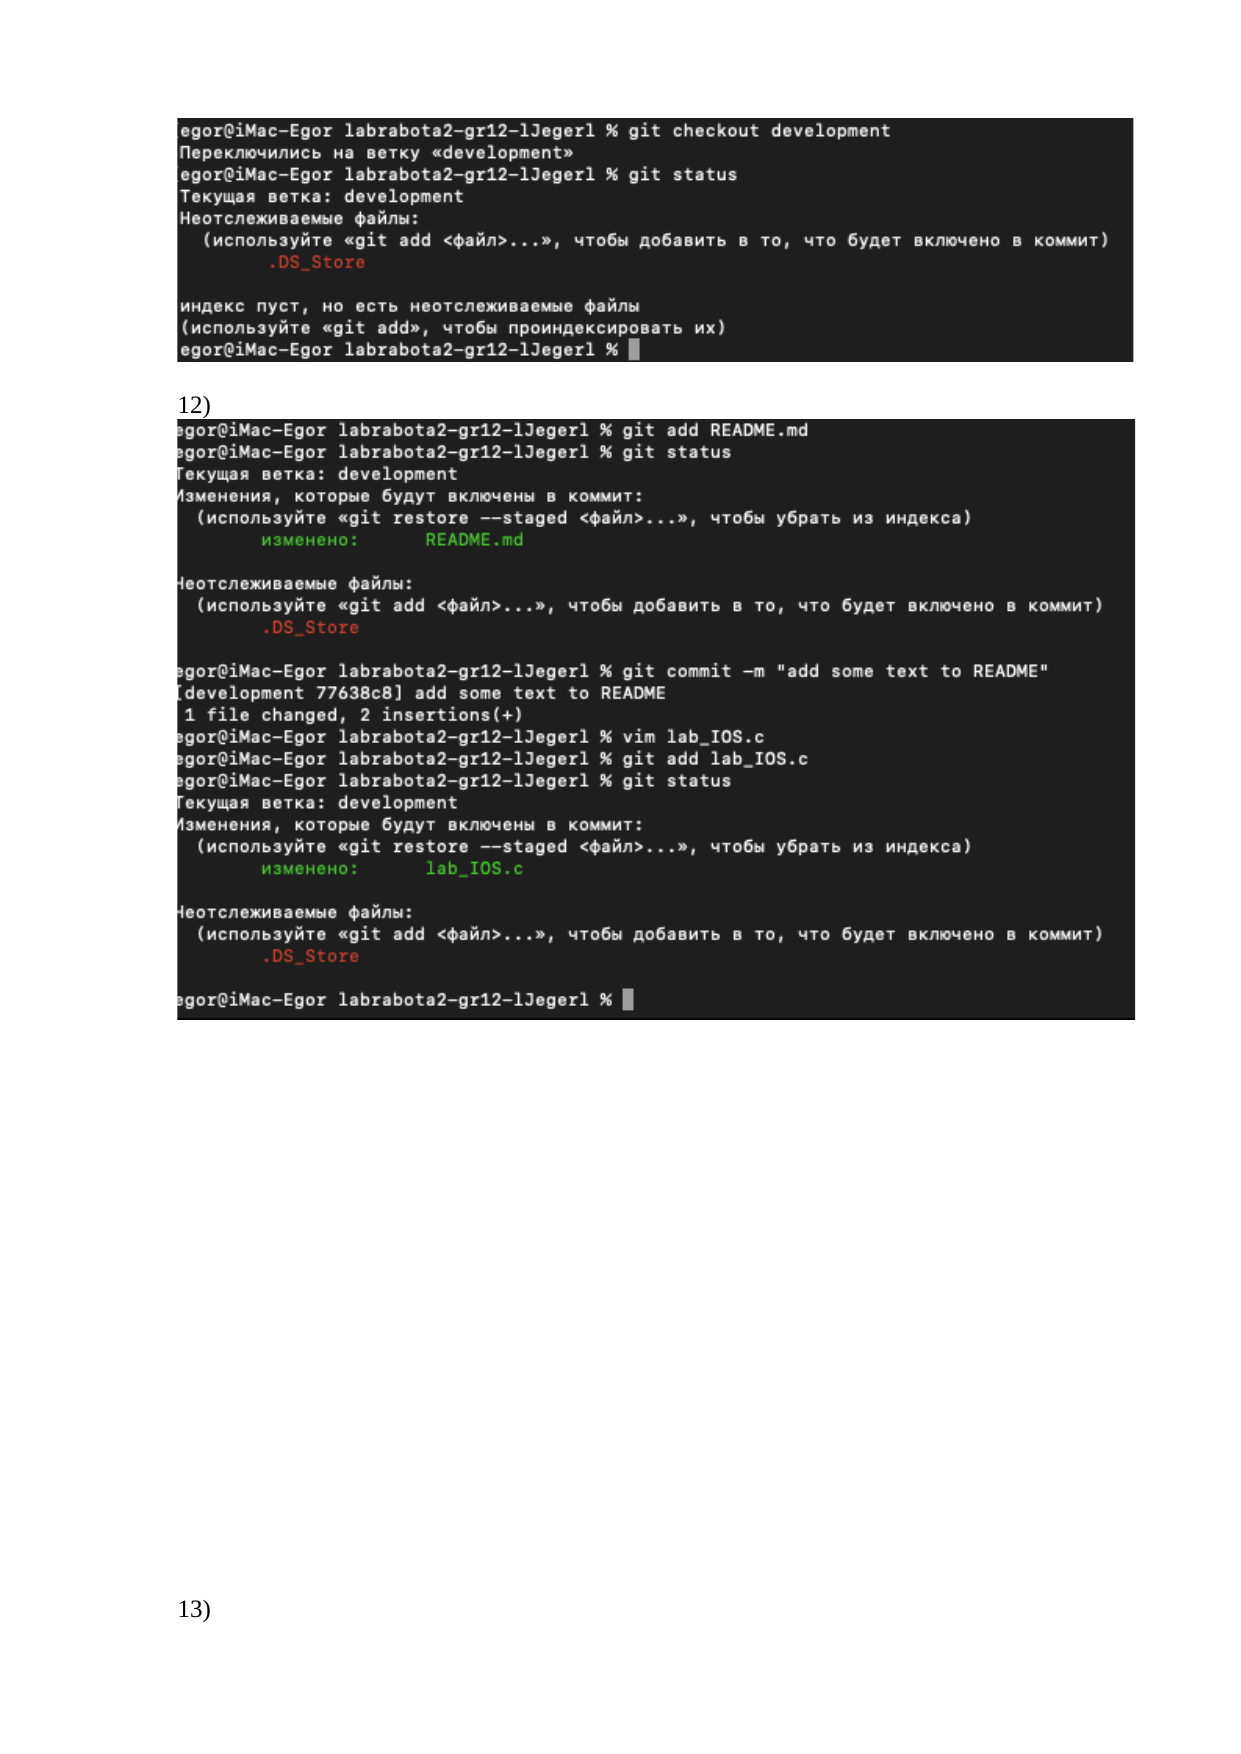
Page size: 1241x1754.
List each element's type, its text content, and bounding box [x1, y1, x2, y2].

picture [177, 419, 1136, 1020]
text 12) [177, 391, 1152, 419]
picture [177, 118, 1134, 362]
text 13) [177, 1594, 1152, 1623]
